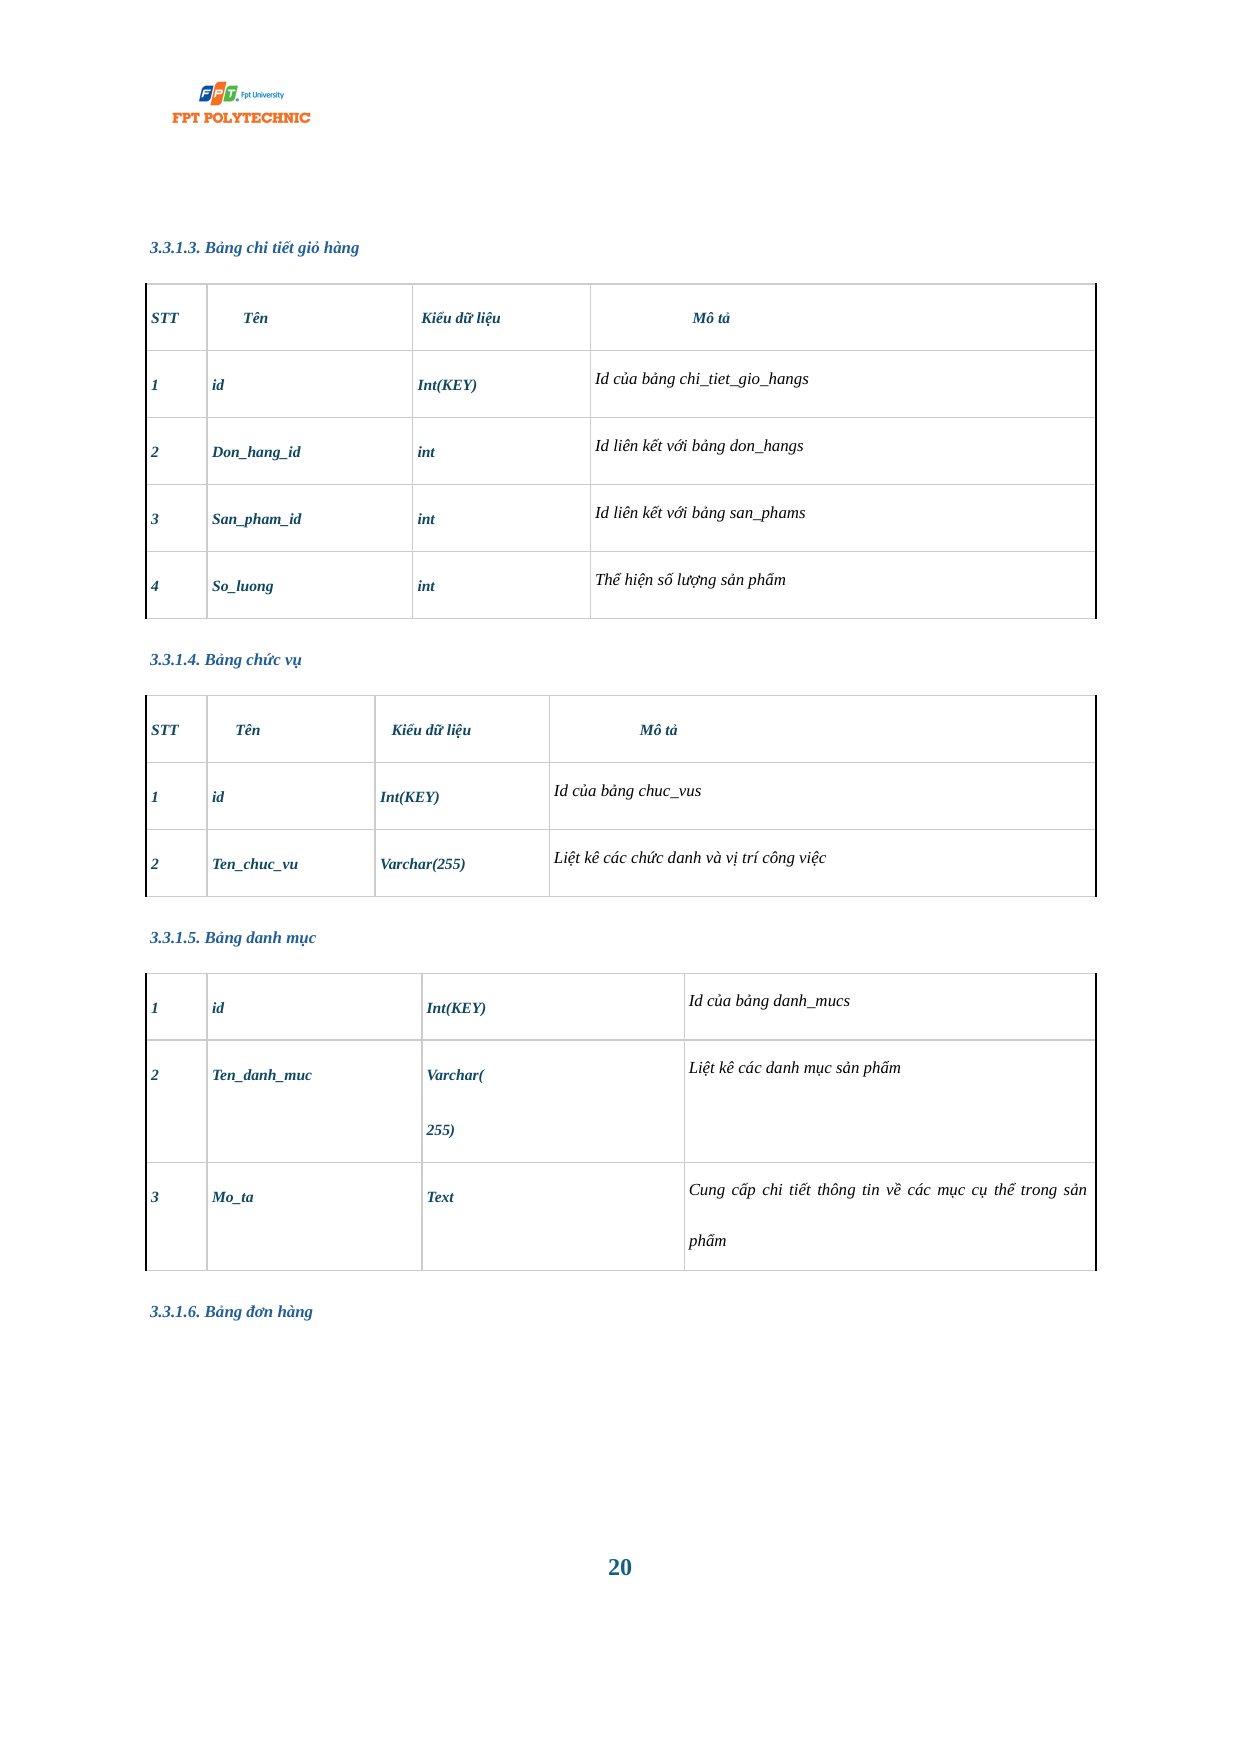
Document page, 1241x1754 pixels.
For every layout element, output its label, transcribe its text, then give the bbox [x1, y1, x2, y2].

table_cell Varchar( 255) [423, 1041, 684, 1161]
subtitle 3.3.1.5. Bảng danh mục [150, 914, 1090, 947]
table_header Kiểu dữ liệu [376, 696, 549, 762]
table_cell 2 [147, 830, 206, 896]
table_cell Id của bảng chi_tiet_gio_hangs [591, 351, 1095, 417]
table_cell So_luong [208, 552, 412, 618]
table_cell 1 [147, 351, 206, 417]
table_cell int [413, 418, 590, 484]
table_cell 2 [147, 1041, 206, 1161]
table_header Id của bảng danh_mucs [685, 974, 1095, 1039]
table_cell 3 [147, 1163, 206, 1270]
table_header STT [147, 696, 206, 762]
table_header Tên [208, 285, 412, 350]
table_cell 4 [147, 552, 206, 618]
table_header Mô tả [550, 696, 1095, 762]
table_cell int [413, 485, 590, 551]
table_cell Varchar(255) [376, 830, 549, 896]
table_cell Don_hang_id [208, 418, 412, 484]
table_cell Liệt kê các chức danh và vị trí công việc [550, 830, 1095, 896]
table_cell int [413, 552, 590, 618]
table_cell id [208, 351, 412, 417]
table_cell Id liên kết với bảng don_hangs [591, 418, 1095, 484]
subtitle 3.3.1.4. Bảng chức vụ [150, 636, 1090, 669]
table_header id [208, 974, 421, 1039]
table_cell Ten_chuc_vu [208, 830, 374, 896]
table_cell Thể hiện số lượng sản phẩm [591, 552, 1095, 618]
table_cell Int(KEY) [413, 351, 590, 417]
table_header Mô tả [591, 285, 1095, 350]
table_cell 2 [147, 418, 206, 484]
table_cell id [208, 763, 374, 828]
table_header Kiểu dữ liệu [413, 285, 590, 350]
table_cell Liệt kê các danh mục sản phẩm [685, 1041, 1095, 1161]
table_cell Id của bảng chuc_vus [550, 763, 1095, 828]
table_cell Text [423, 1163, 684, 1270]
table_cell 1 [147, 763, 206, 828]
table_cell Cung cấp chi tiết thông tin về các mục cụ thể trong sản phẩm [685, 1163, 1095, 1270]
table_cell Ten_danh_muc [208, 1041, 421, 1161]
picture [150, 75, 333, 133]
table_cell San_pham_id [208, 485, 412, 551]
table_header STT [147, 285, 206, 350]
subtitle 3.3.1.6. Bảng đơn hàng [150, 1288, 1090, 1321]
table_cell Int(KEY) [376, 763, 549, 828]
table_cell 3 [147, 485, 206, 551]
table_header 1 [147, 974, 206, 1039]
table_cell Id liên kết với bảng san_phams [591, 485, 1095, 551]
subtitle 3.3.1.3. Bảng chi tiết giỏ hàng [150, 224, 1090, 258]
table_cell Mo_ta [208, 1163, 421, 1270]
table_header Tên [208, 696, 374, 762]
table_header Int(KEY) [423, 974, 684, 1039]
